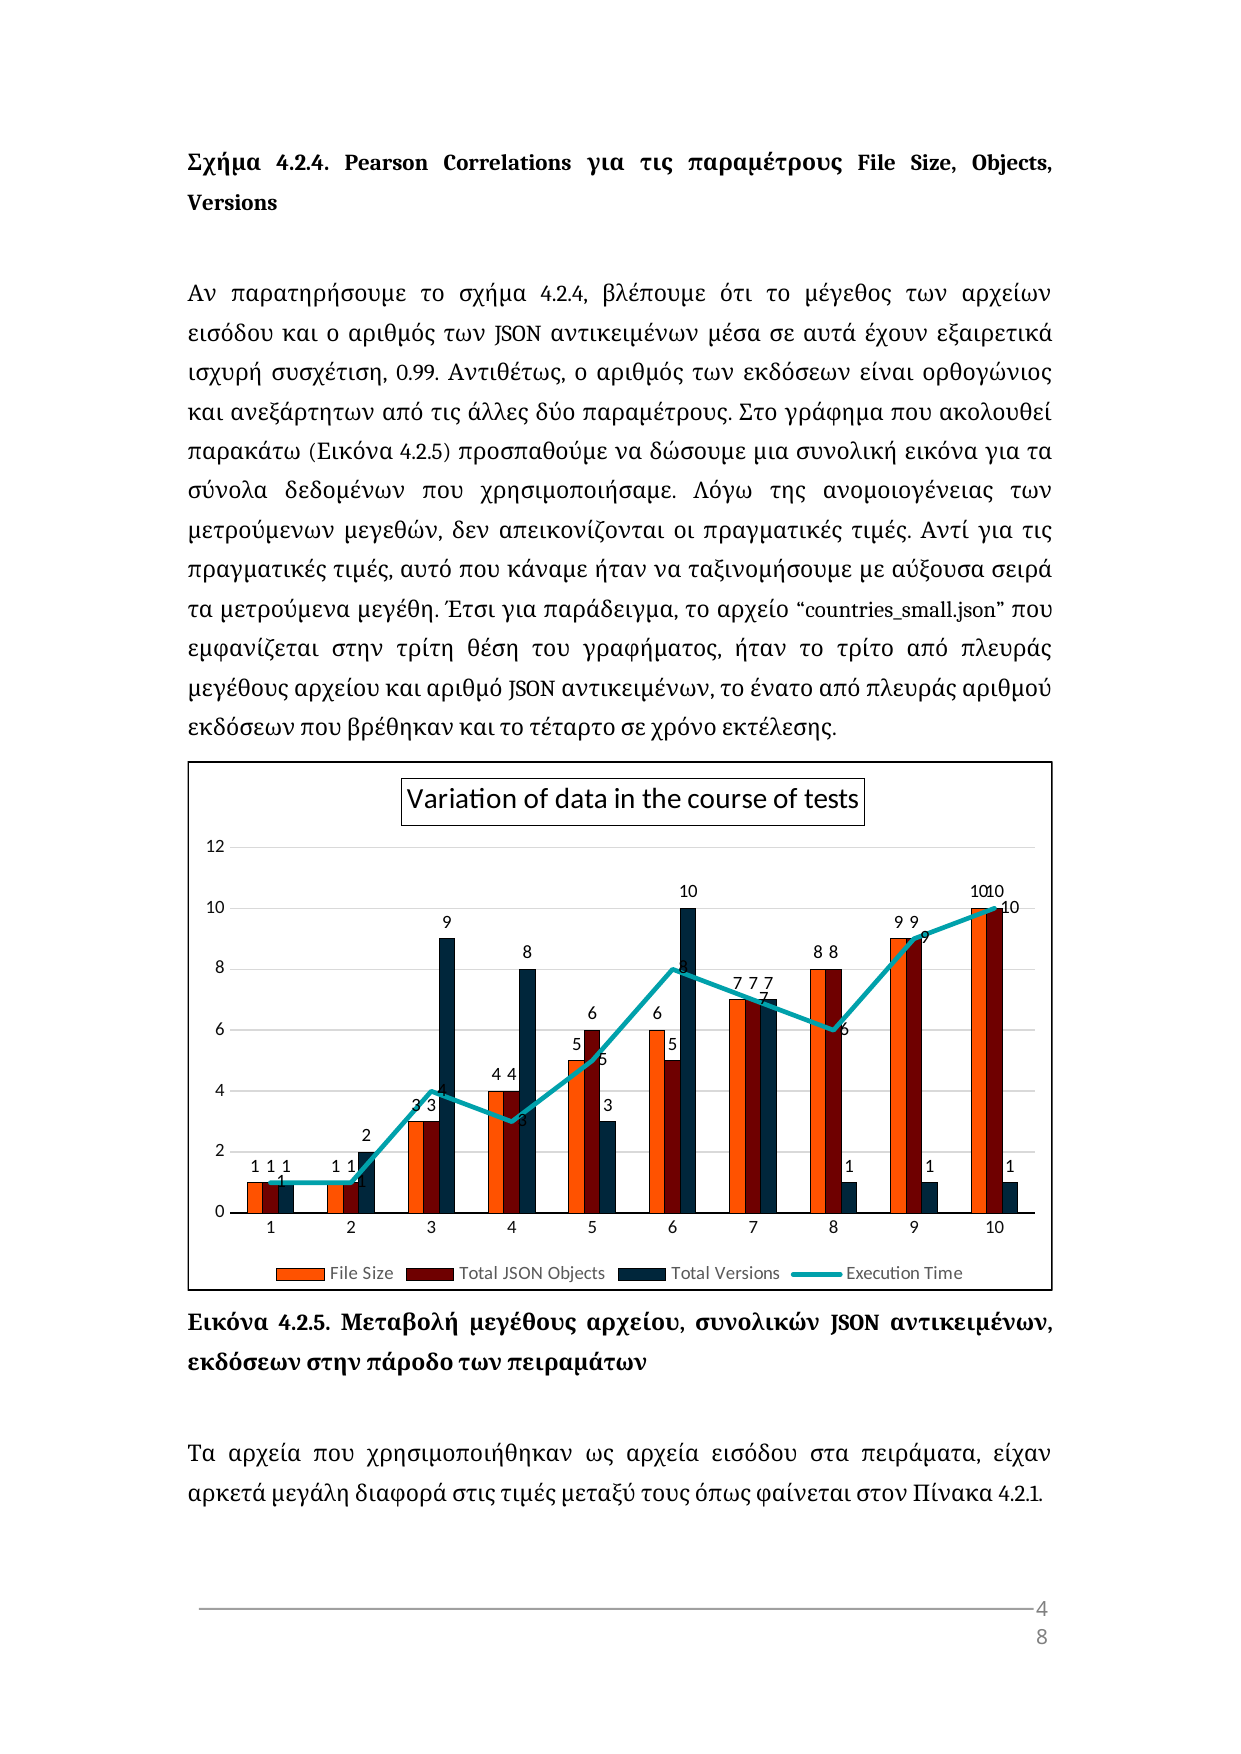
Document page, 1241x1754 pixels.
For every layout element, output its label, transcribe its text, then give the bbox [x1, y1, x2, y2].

text Σχήμα 4.2.4. Pearson Correlations για τις παραμέτρους File Size, Objects, Versions [187, 150, 1053, 216]
text Τα αρχεία που χρησιμοποιήθηκαν ως αρχεία εισόδου στα πειράματα, είχαν αρκετά μεγάλη διαφορά στις τιμές μεταξύ τους όπως φαίνεται στον Πίνακα 4.2.1. [187, 1441, 1053, 1507]
text Αν παρατηρήσουμε το σχήμα 4.2.4, βλέπουμε ότι το μέγεθος των αρχείων εισόδου και ο αριθμός των JSON αντικειμένων μέσα σε αυτά έχουν εξαιρετικά ισχυρή συσχέτιση, 0.99. Αντιθέτως, ο αριθμός των εκδόσεων είναι ορθογώνιος και ανεξάρτητων από τις άλλες δύο παραμέτρους. Στο γράφημα που ακολουθεί παρακάτω (Εικόνα 4.2.5) προσπαθούμε να δώσουμε μια συνολική εικόνα για τα σύνολα δεδομένων που χρησιμοποιήσαμε. Λόγω της ανομοιογένειας των μετρούμενων μεγεθών, δεν απεικονίζονται οι πραγματικές τιμές. Αντί για τις πραγματικές τιμές, αυτό που κάναμε ήταν να ταξινομήσουμε με αύξουσα σειρά τα μετρούμενα μεγέθη. Έτσι για παράδειγμα, το αρχείο “countries_small.json” που εμφανίζεται στην τρίτη θέση του γραφήματος, ήταν το τρίτο από πλευράς μεγέθους αρχείου και αριθμό JSON αντικειμένων, το ένατο από πλευράς αριθμού εκδόσεων που βρέθηκαν και το τέταρτο σε χρόνο εκτέλεσης. [187, 281, 1053, 742]
text Εικόνα 4.2.5. Μεταβολή μεγέθους αρχείου, συνολικών JSON αντικειμένων, εκδόσεων στην πάροδο των πειραμάτων [187, 1310, 1053, 1376]
